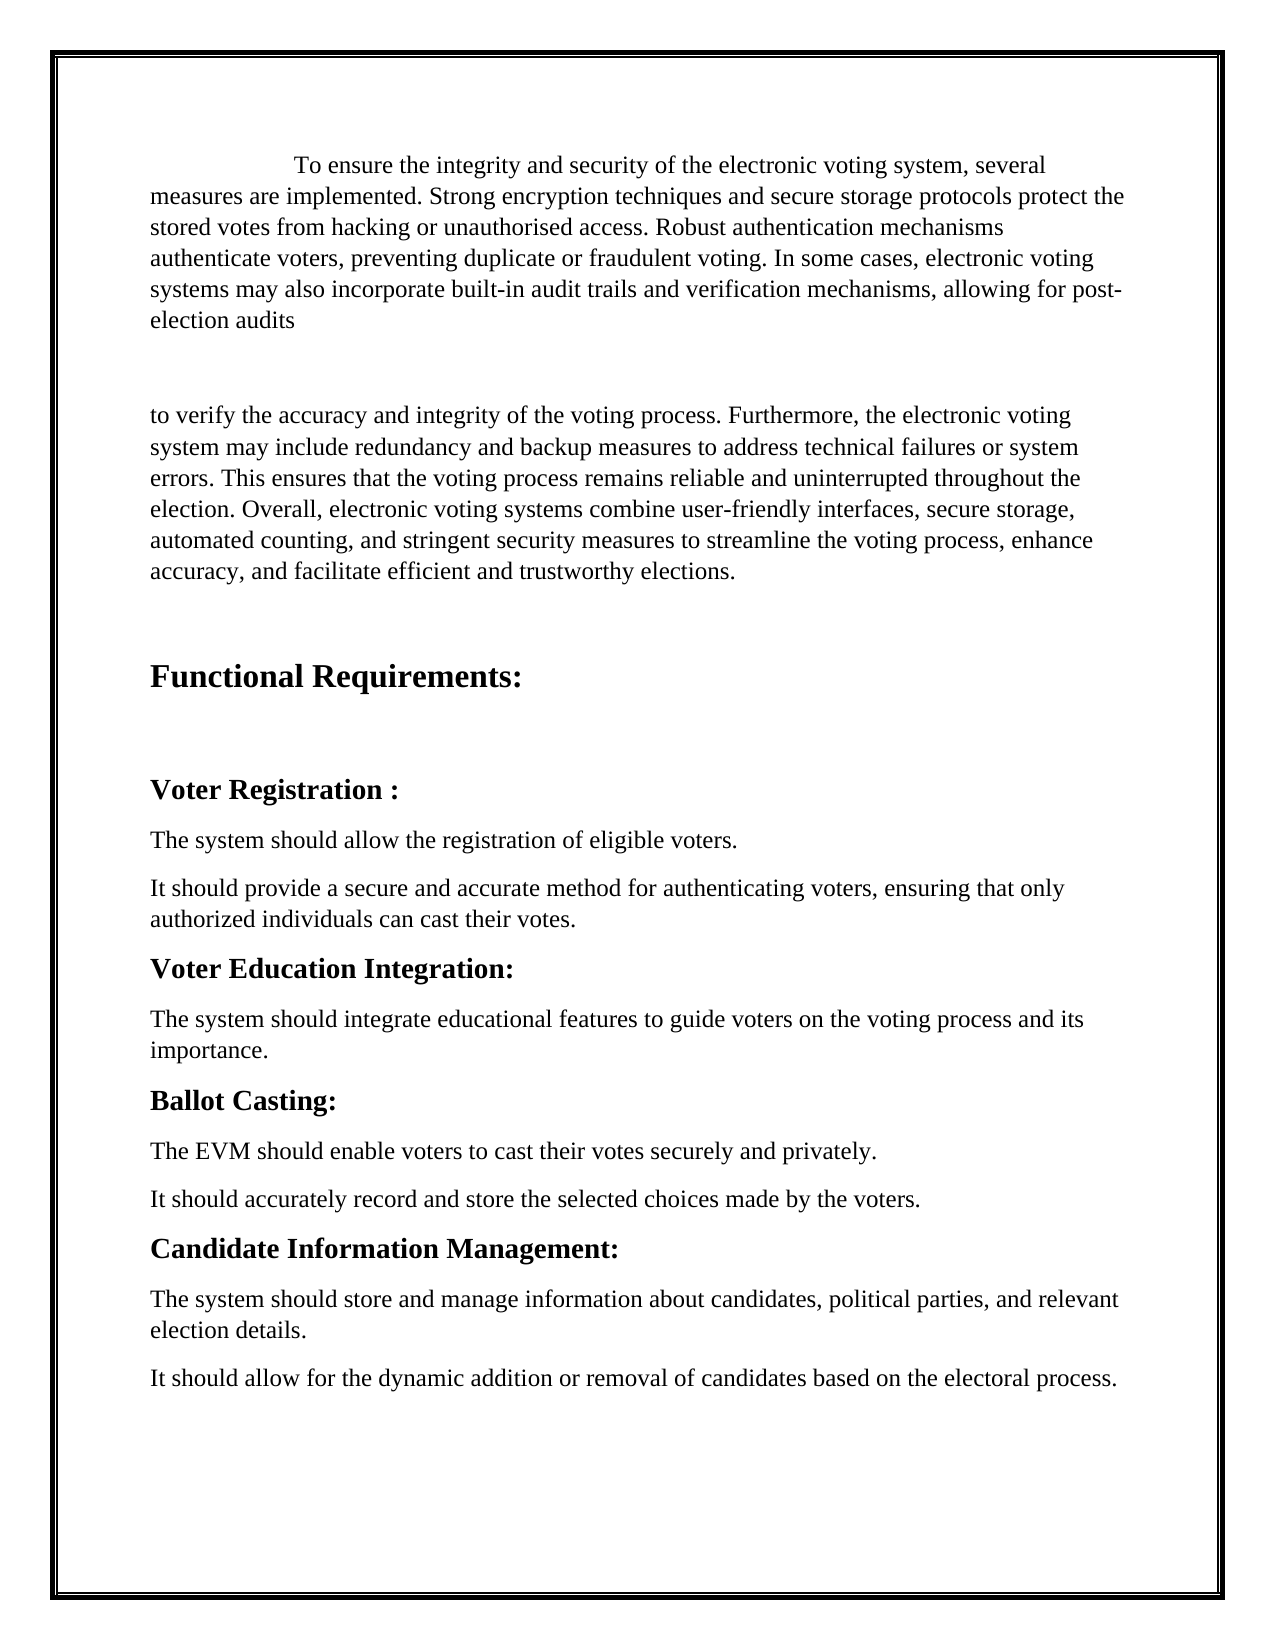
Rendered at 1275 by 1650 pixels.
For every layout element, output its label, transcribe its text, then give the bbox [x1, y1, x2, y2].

text The system should allow the registration of eligible voters. [150, 825, 1125, 854]
text It should allow for the dynamic addition or removal of candidates based on the electoral process. [150, 1363, 1125, 1392]
text The system should integrate educational features to guide voters on the voting process and its importance. [150, 1004, 1125, 1064]
text The EVM should enable voters to cast their votes securely and privately. [150, 1136, 1125, 1165]
text to verify the accuracy and integrity of the voting process. Furthermore, the electronic voting system may include redundancy and backup measures to address technical failures or system errors. This ensures that the voting process remains reliable and uninterrupted throughout the election. Overall, electronic voting systems combine user-friendly interfaces, secure storage, automated counting, and stringent security measures to streamline the voting process, enhance accuracy, and facilitate efficient and trustworthy elections. [150, 401, 1125, 584]
text Functional Requirements: [150, 656, 1125, 695]
text Ballot Casting: [150, 1083, 1125, 1117]
text Candidate Information Management: [150, 1231, 1125, 1265]
text It should provide a secure and accurate method for authenticating voters, ensuring that only authorized individuals can cast their votes. [150, 873, 1125, 933]
text It should accurately record and store the selected choices made by the voters. [150, 1184, 1125, 1212]
text The system should store and manage information about candidates, political parties, and relevant election details. [150, 1284, 1125, 1344]
text To ensure the integrity and security of the electronic voting system, several measures are implemented. Strong encryption techniques and secure storage protocols protect the stored votes from hacking or unauthorised access. Robust authentication mechanisms authenticate voters, preventing duplicate or fraudulent voting. In some cases, electronic voting systems may also incorporate built-in audit trails and verification mechanisms, allowing for post-election audits [150, 150, 1125, 334]
text Voter Registration : [150, 772, 1125, 806]
text Voter Education Integration: [150, 952, 1125, 985]
